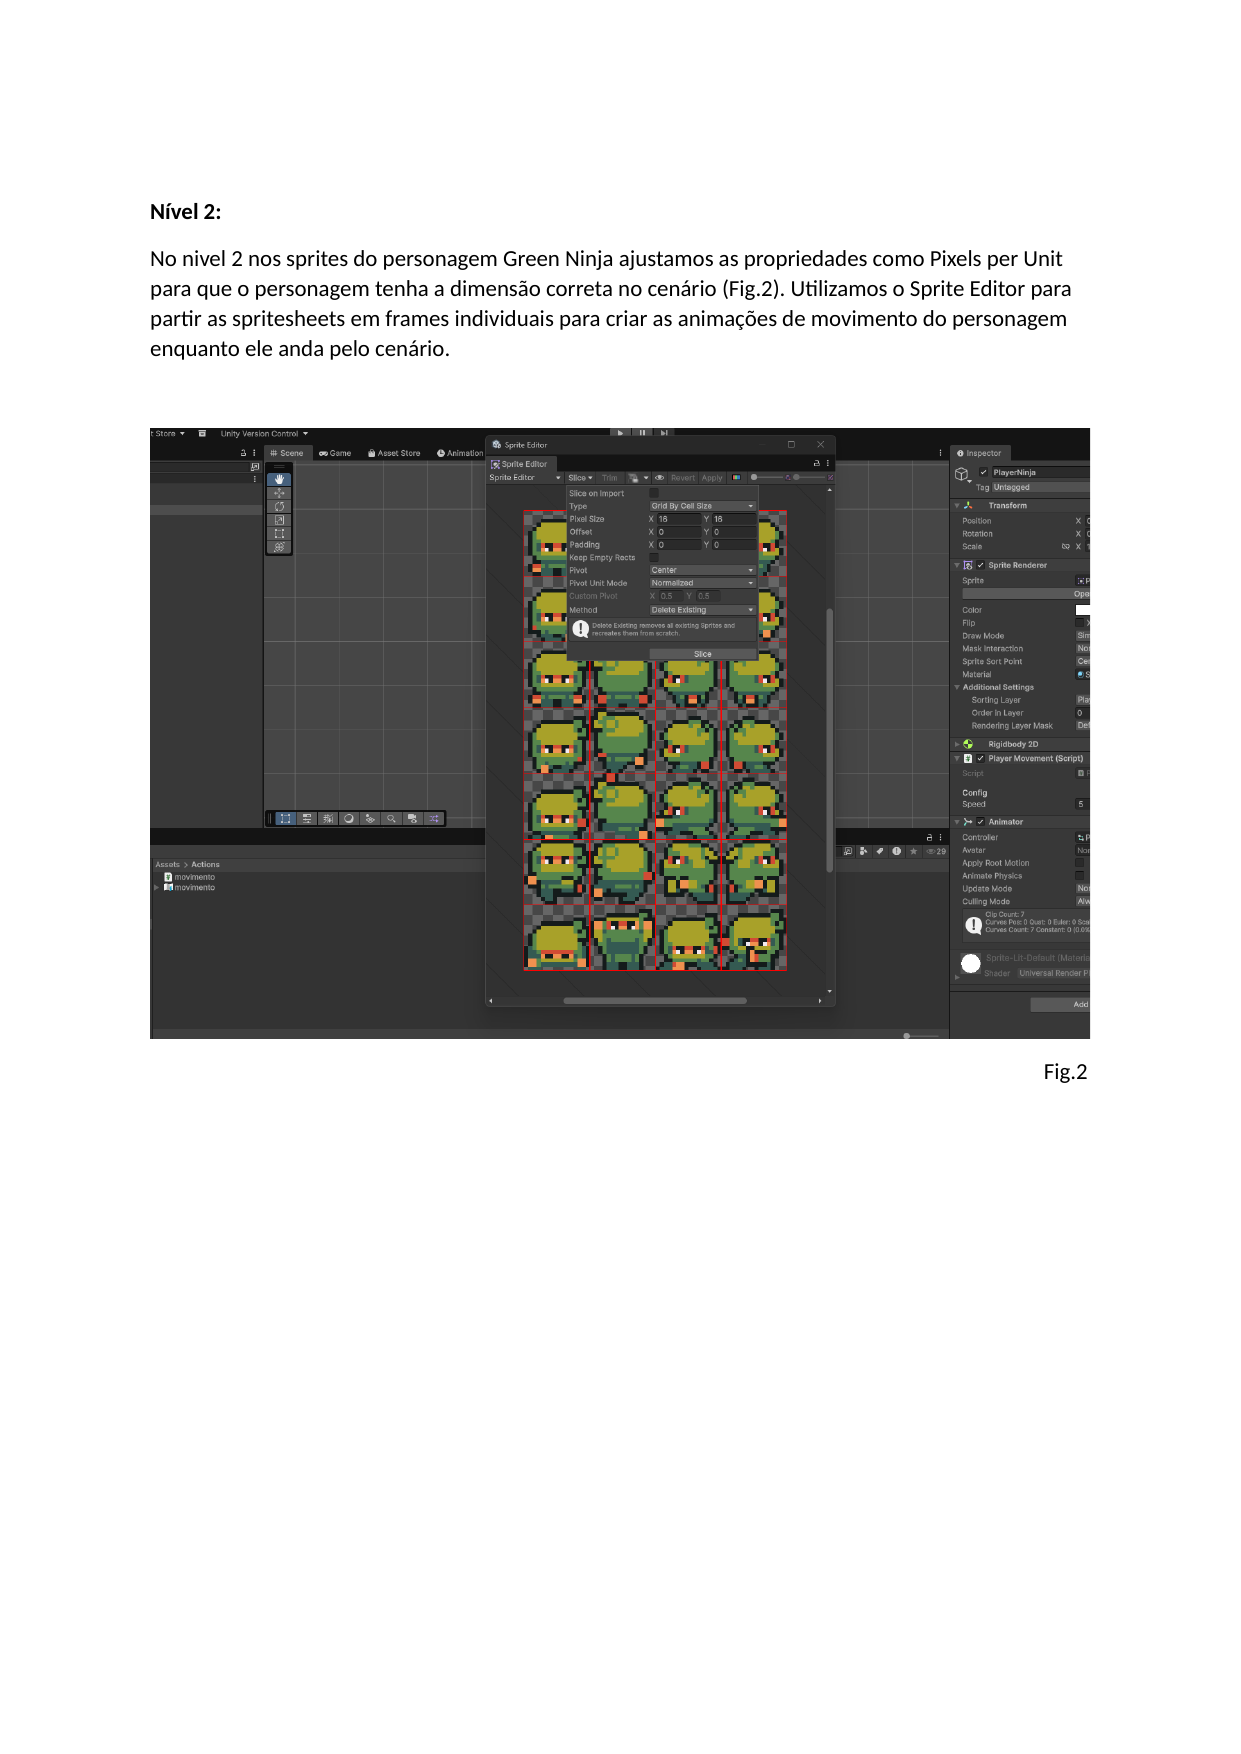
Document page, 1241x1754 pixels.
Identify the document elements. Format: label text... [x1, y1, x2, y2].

picture [150, 428, 1091, 1039]
text Fig.2 [150, 1057, 1090, 1085]
text Nível 2: [150, 197, 1090, 225]
text No nivel 2 nos sprites do personagem Green Ninja ajustamos as propriedades como Pixels per Unit para que o personagem tenha a dimensão correta no cenário (Fig.2). Utilizamos o Sprite Editor para partir as spritesheets em frames individuais para criar as animações de movimento do personagem enquanto ele anda pelo cenário. [150, 244, 1090, 362]
